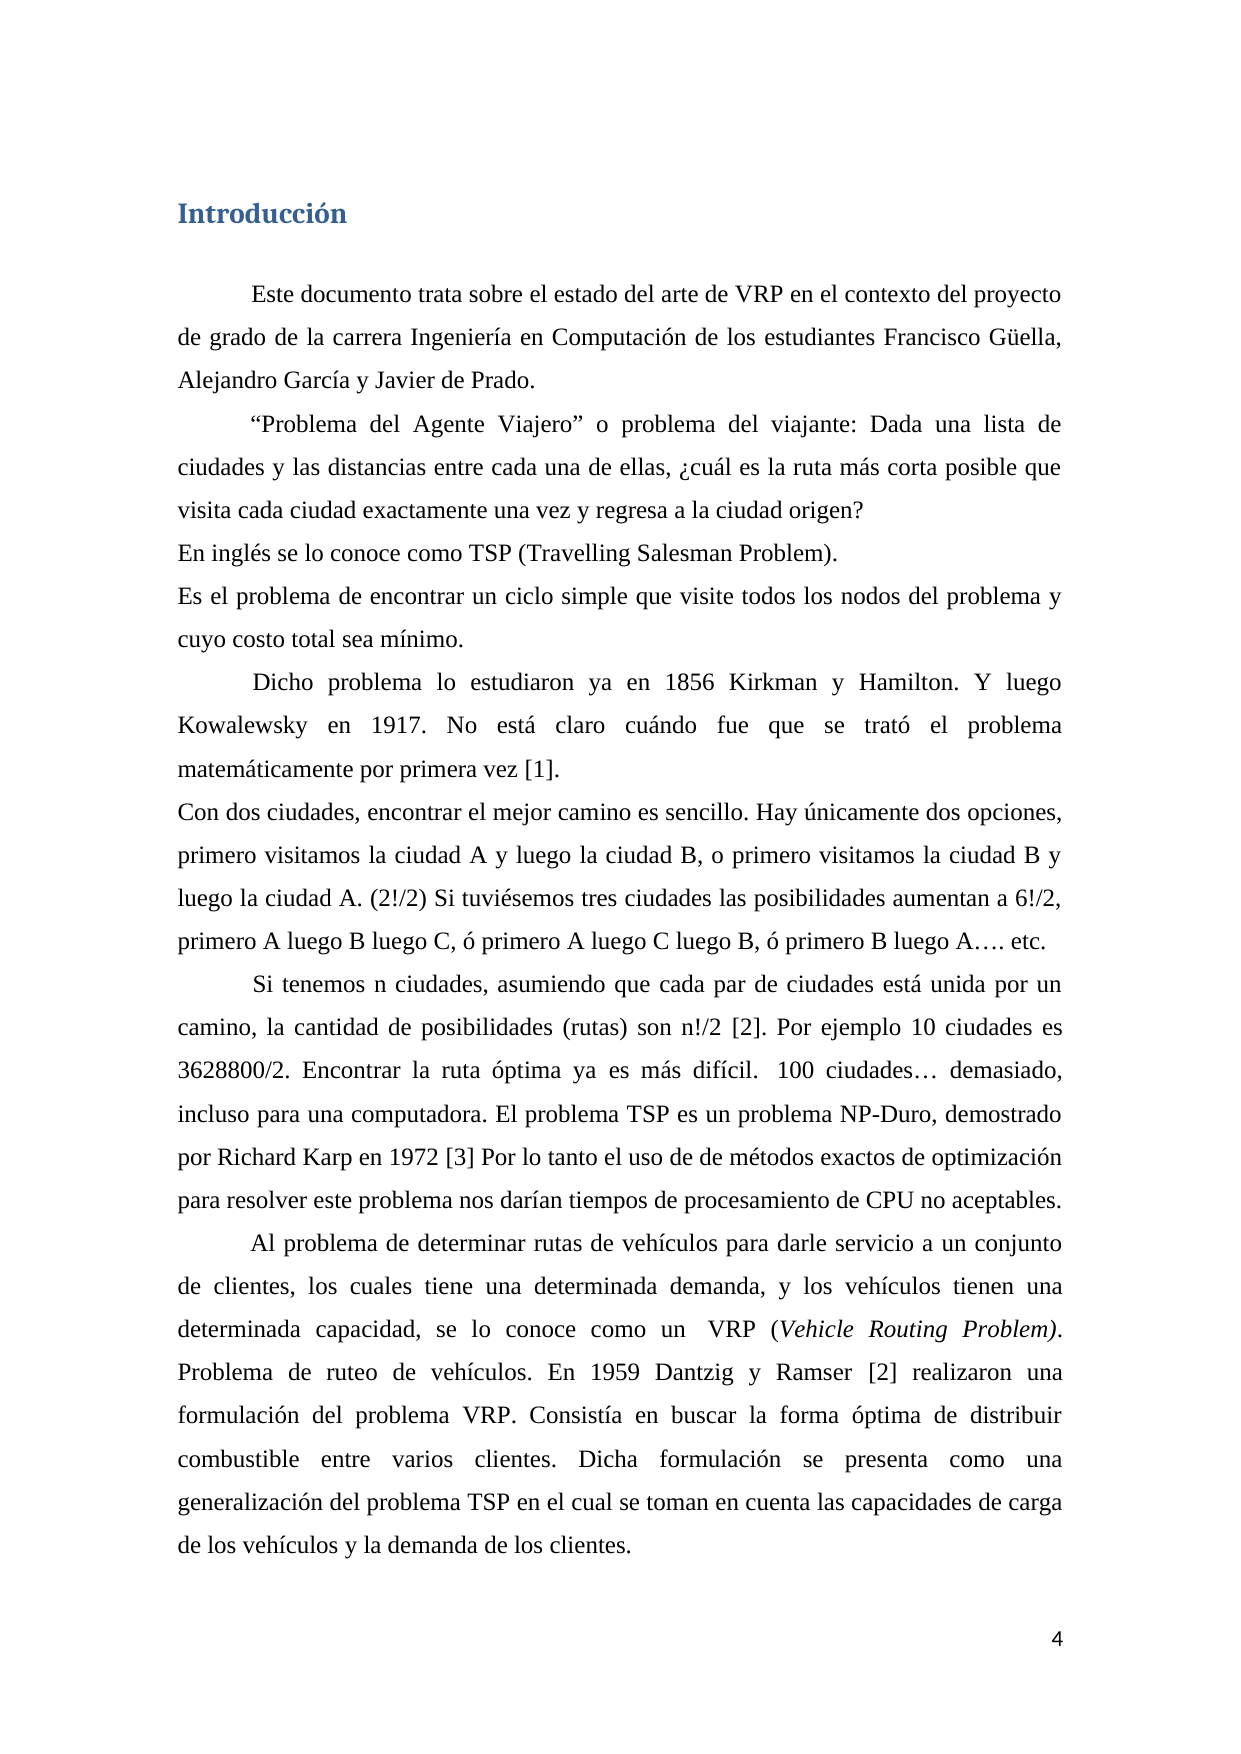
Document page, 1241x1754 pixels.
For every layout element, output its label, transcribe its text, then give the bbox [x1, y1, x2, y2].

subtitle Introducción [177, 198, 1063, 231]
text Si tenemos n ciudades, asumiendo que cada par de ciudades está unida por un camino, la cantidad de posibilidades (rutas) son n!/2 . Por ejemplo 10 ciudades es 3628800/2. Encontrar la ruta óptima ya es más difícil. 100 ciudades… demasiado, incluso para una computadora. El problema TSP es un problema NP-Duro, demostrado por Richard Karp en 1972 Por lo tanto el uso de de métodos exactos de optimización para resolver este problema nos darían tiempos de procesamiento de CPU no aceptables. [177, 969, 1063, 1214]
text “Problema del Agente Viajero” o problema del viajante: Dada una lista de ciudades y las distancias entre cada una de ellas, ¿cuál es la ruta más corta posible que visita cada ciudad exactamente una vez y regresa a la ciudad origen? [177, 409, 1063, 524]
text Este documento trata sobre el estado del arte de VRP en el contexto del proyecto de grado de la carrera Ingeniería en Computación de los estudiantes Francisco Güella, Alejandro García y Javier de Prado. [177, 279, 1063, 394]
text Es el problema de encontrar un ciclo simple que visite todos los nodos del problema y cuyo costo total sea mínimo. [177, 581, 1063, 653]
text Al problema de determinar rutas de vehículos para darle servicio a un conjunto de clientes, los cuales tiene una determinada demanda, y los vehículos tienen una determinada capacidad, se lo conoce como un VRP (Vehicle Routing Problem). Problema de ruteo de vehículos. En 1959 Dantzig y Ramser realizaron una formulación del problema VRP. Consistía en buscar la forma óptima de distribuir combustible entre varios clientes. Dicha formulación se presenta como una generalización del problema TSP en el cual se toman en cuenta las capacidades de carga de los vehículos y la demanda de los clientes. [177, 1228, 1063, 1559]
text Con dos ciudades, encontrar el mejor camino es sencillo. Hay únicamente dos opciones, primero visitamos la ciudad A y luego la ciudad B, o primero visitamos la ciudad B y luego la ciudad A. (2!/2) Si tuviésemos tres ciudades las posibilidades aumentan a 6!/2, primero A luego B luego C, ó primero A luego C luego B, ó primero B luego A…. etc. [177, 797, 1063, 955]
text En inglés se lo conoce como TSP (Travelling Salesman Problem). [177, 538, 1063, 567]
text Dicho problema lo estudiaron ya en 1856 Kirkman y Hamilton. Y luego Kowalewsky en 1917. No está claro cuándo fue que se trató el problema matemáticamente por primera vez . [177, 667, 1063, 782]
